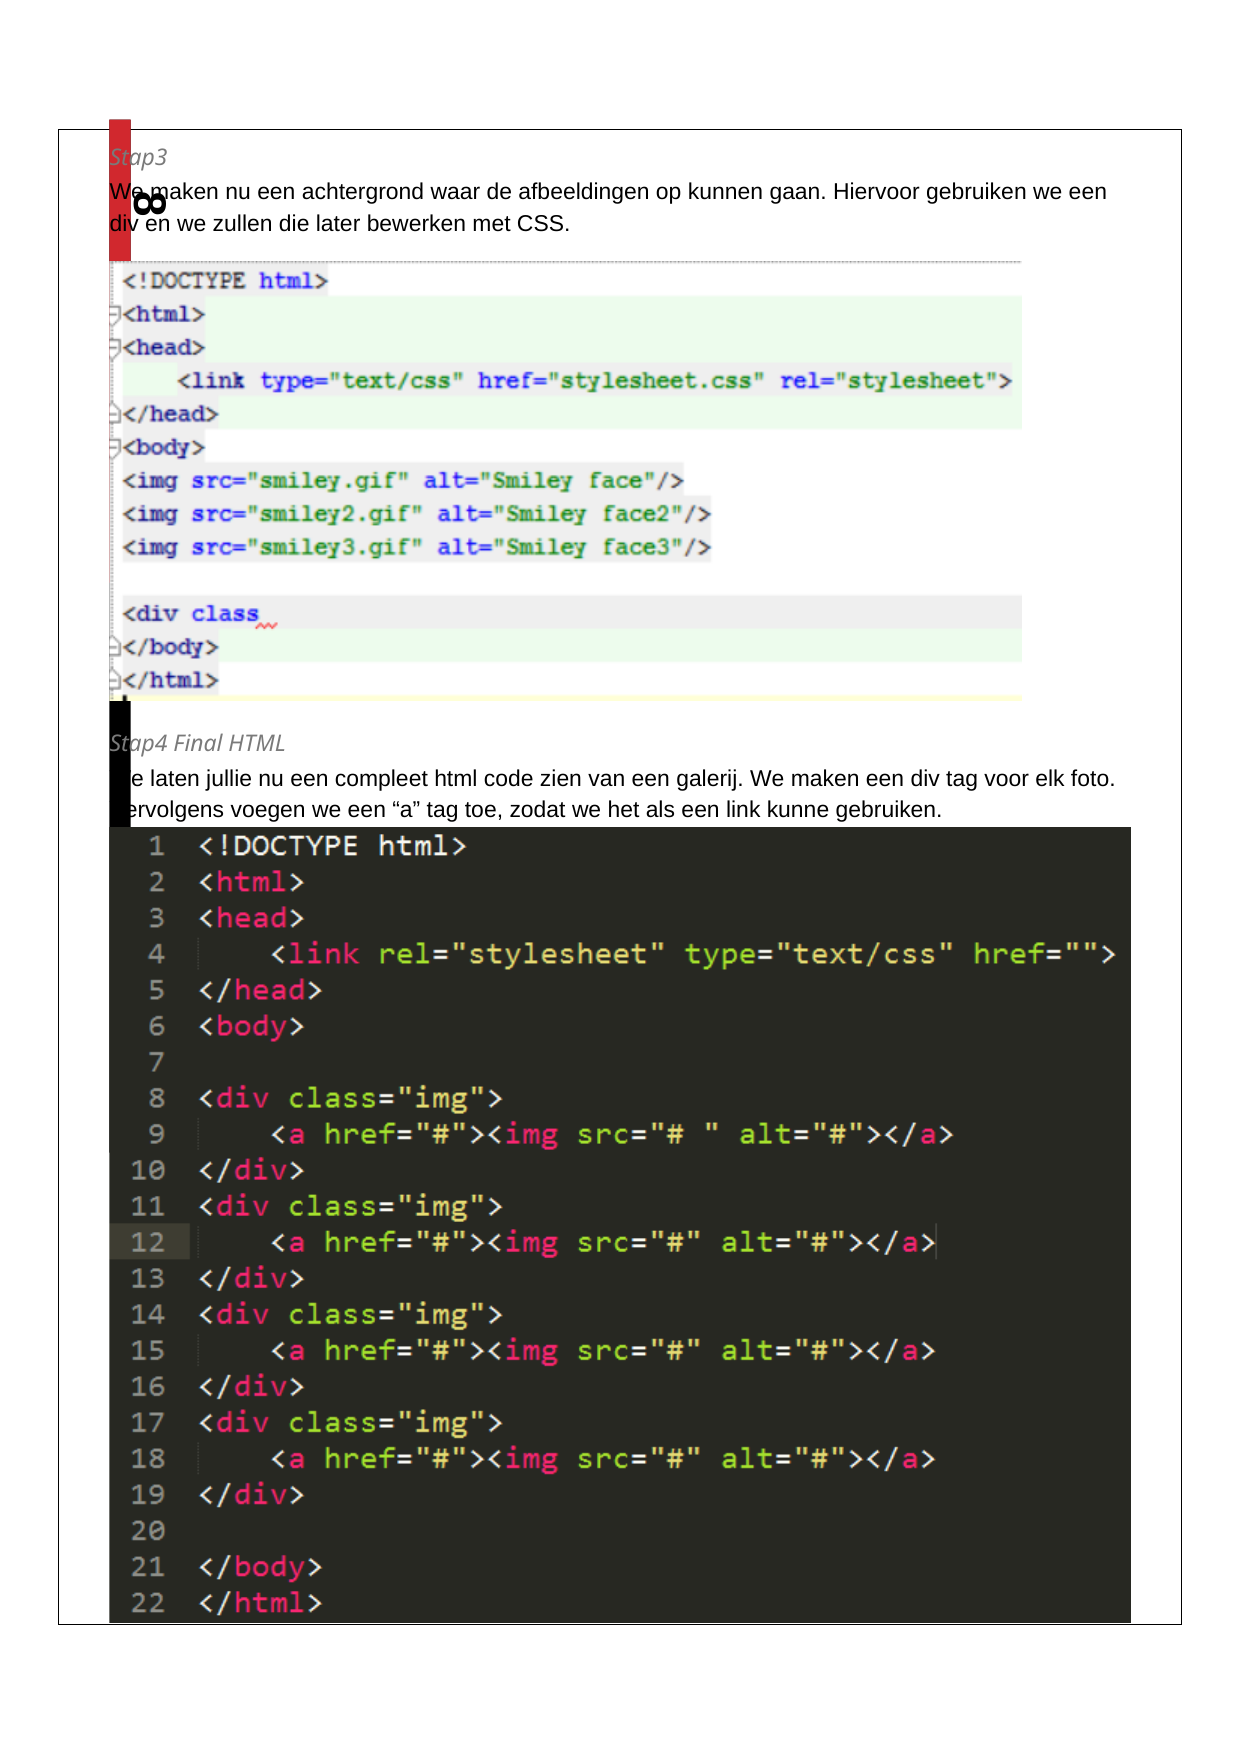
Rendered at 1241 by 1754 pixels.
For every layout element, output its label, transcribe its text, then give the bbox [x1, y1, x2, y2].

picture [109, 261, 1022, 701]
subtitle Stap4 Final HTML [109, 727, 1131, 758]
text We maken nu een achtergrond waar de afbeeldingen op kunnen gaan. Hiervoor gebruiken we een div en we zullen die later bewerken met CSS. [109, 178, 1131, 236]
picture [109, 827, 1131, 1623]
subtitle Stap3 [109, 140, 1131, 172]
text We laten jullie nu een compleet html code zien van een galerij. We maken een div tag voor elk foto. Vervolgens voegen we een “a” tag toe, zodat we het als een link kunne gebruiken. [109, 764, 1131, 827]
